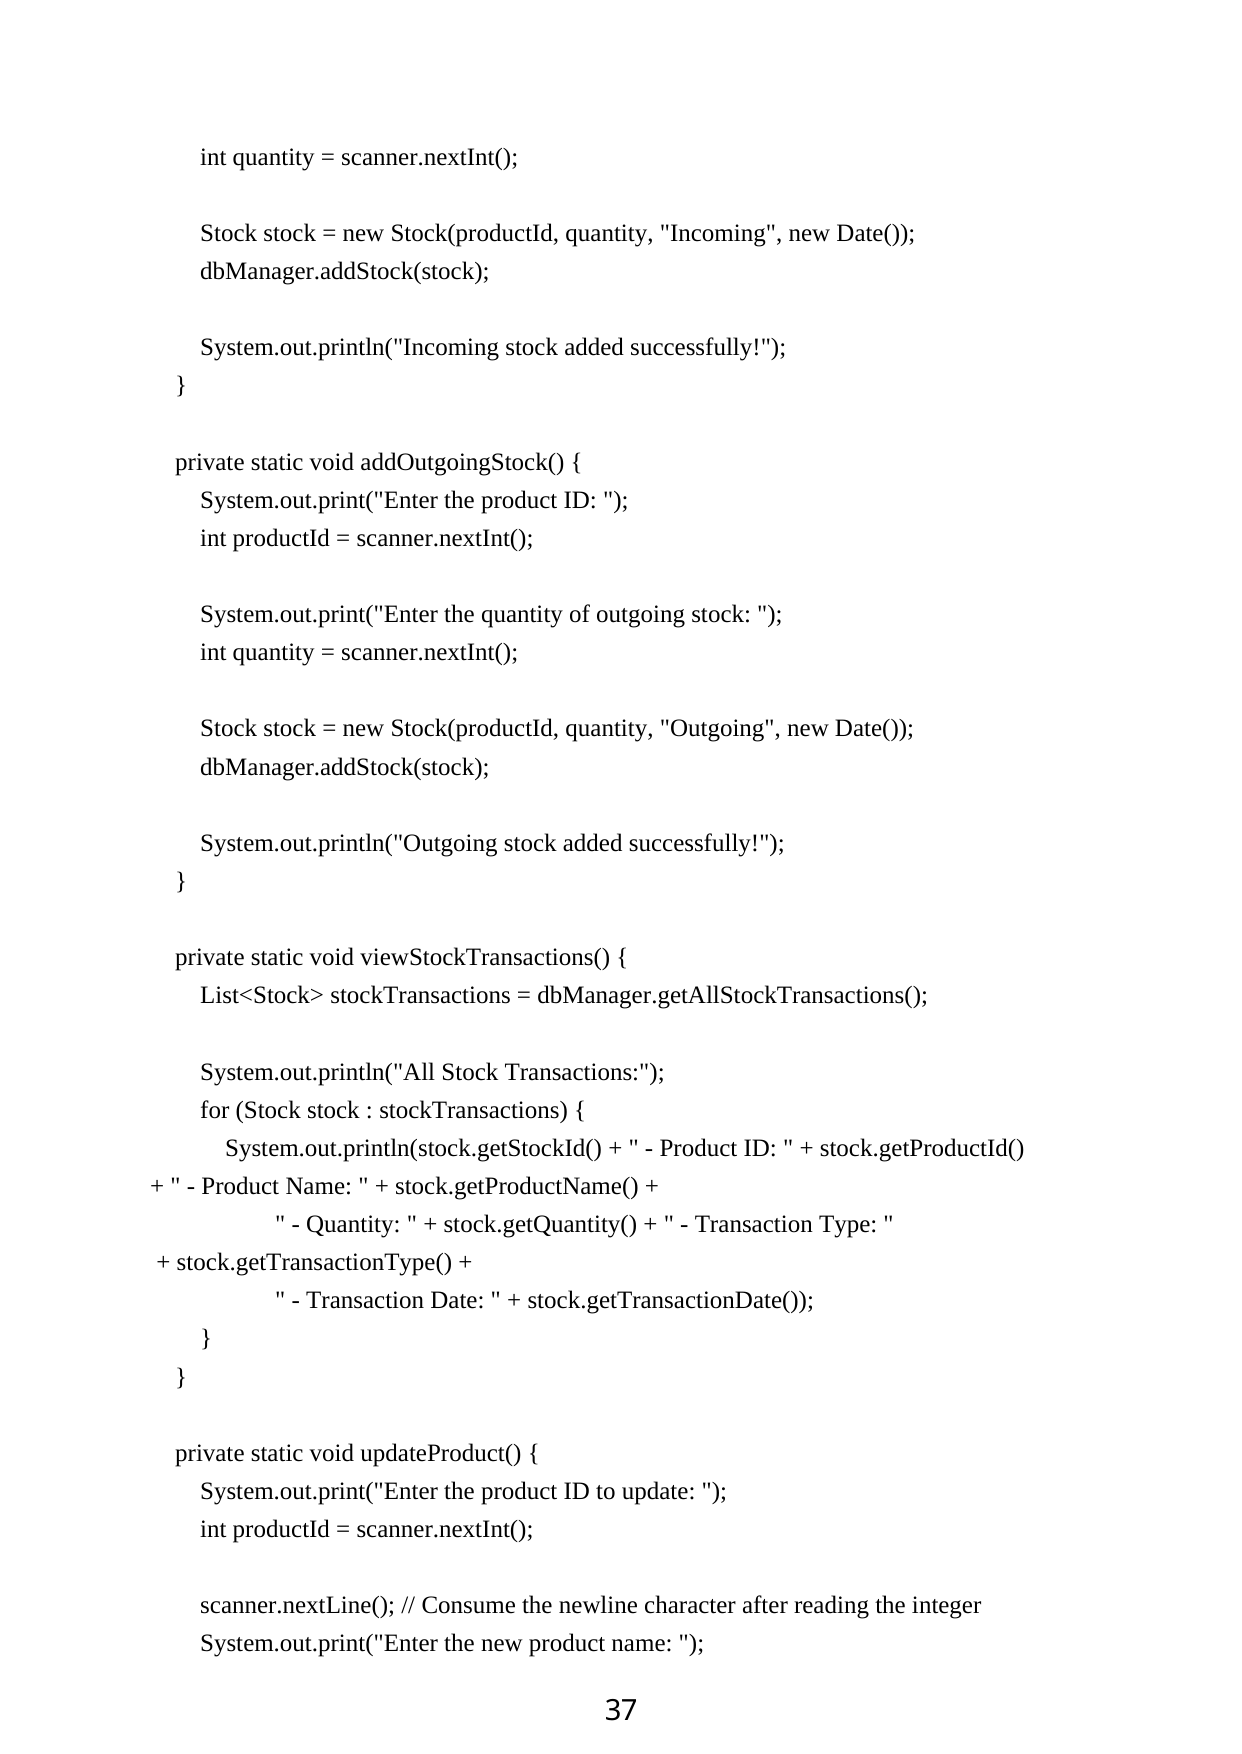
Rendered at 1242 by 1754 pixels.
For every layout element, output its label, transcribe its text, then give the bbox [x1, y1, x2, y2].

text for (Stock stock : stockTransactions) { [150, 1095, 1233, 1123]
text private static void addOutgoingStock() { [150, 447, 1233, 475]
text + stock.getTransactionType() + [150, 1247, 1233, 1276]
text } [150, 1323, 1233, 1352]
text int quantity = scanner.nextInt(); [150, 637, 1233, 666]
text dbManager.addStock(stock); [150, 256, 1233, 285]
text } [150, 370, 1233, 399]
text scanner.nextLine(); // Consume the newline character after reading the integer [150, 1590, 1233, 1619]
text dbManager.addStock(stock); [150, 752, 1233, 780]
text System.out.print("Enter the new product name: "); [150, 1628, 1233, 1657]
text System.out.println("All Stock Transactions:"); [150, 1057, 1233, 1085]
text System.out.println("Outgoing stock added successfully!"); [150, 828, 1233, 857]
text System.out.print("Enter the quantity of outgoing stock: "); [150, 599, 1233, 628]
text int productId = scanner.nextInt(); [150, 523, 1233, 552]
text System.out.print("Enter the product ID: "); [150, 485, 1233, 513]
text } [150, 866, 1233, 895]
text Stock stock = new Stock(productId, quantity, "Incoming", new Date()); [150, 218, 1233, 247]
text Stock stock = new Stock(productId, quantity, "Outgoing", new Date()); [150, 713, 1233, 742]
text private static void updateProduct() { [150, 1438, 1233, 1467]
text System.out.println("Incoming stock added successfully!"); [150, 332, 1233, 361]
text " - Transaction Date: " + stock.getTransactionDate()); [150, 1285, 1233, 1314]
text int quantity = scanner.nextInt(); [150, 142, 1233, 170]
text int productId = scanner.nextInt(); [150, 1514, 1233, 1543]
text + " - Product Name: " + stock.getProductName() + [150, 1171, 1233, 1200]
text private static void viewStockTransactions() { [150, 942, 1233, 971]
text List<Stock> stockTransactions = dbManager.getAllStockTransactions(); [150, 980, 1233, 1009]
text " - Quantity: " + stock.getQuantity() + " - Transaction Type: " [150, 1209, 1233, 1238]
text } [150, 1362, 1233, 1390]
text System.out.print("Enter the product ID to update: "); [150, 1476, 1233, 1505]
text System.out.println(stock.getStockId() + " - Product ID: " + stock.getProductId() [150, 1133, 1233, 1162]
